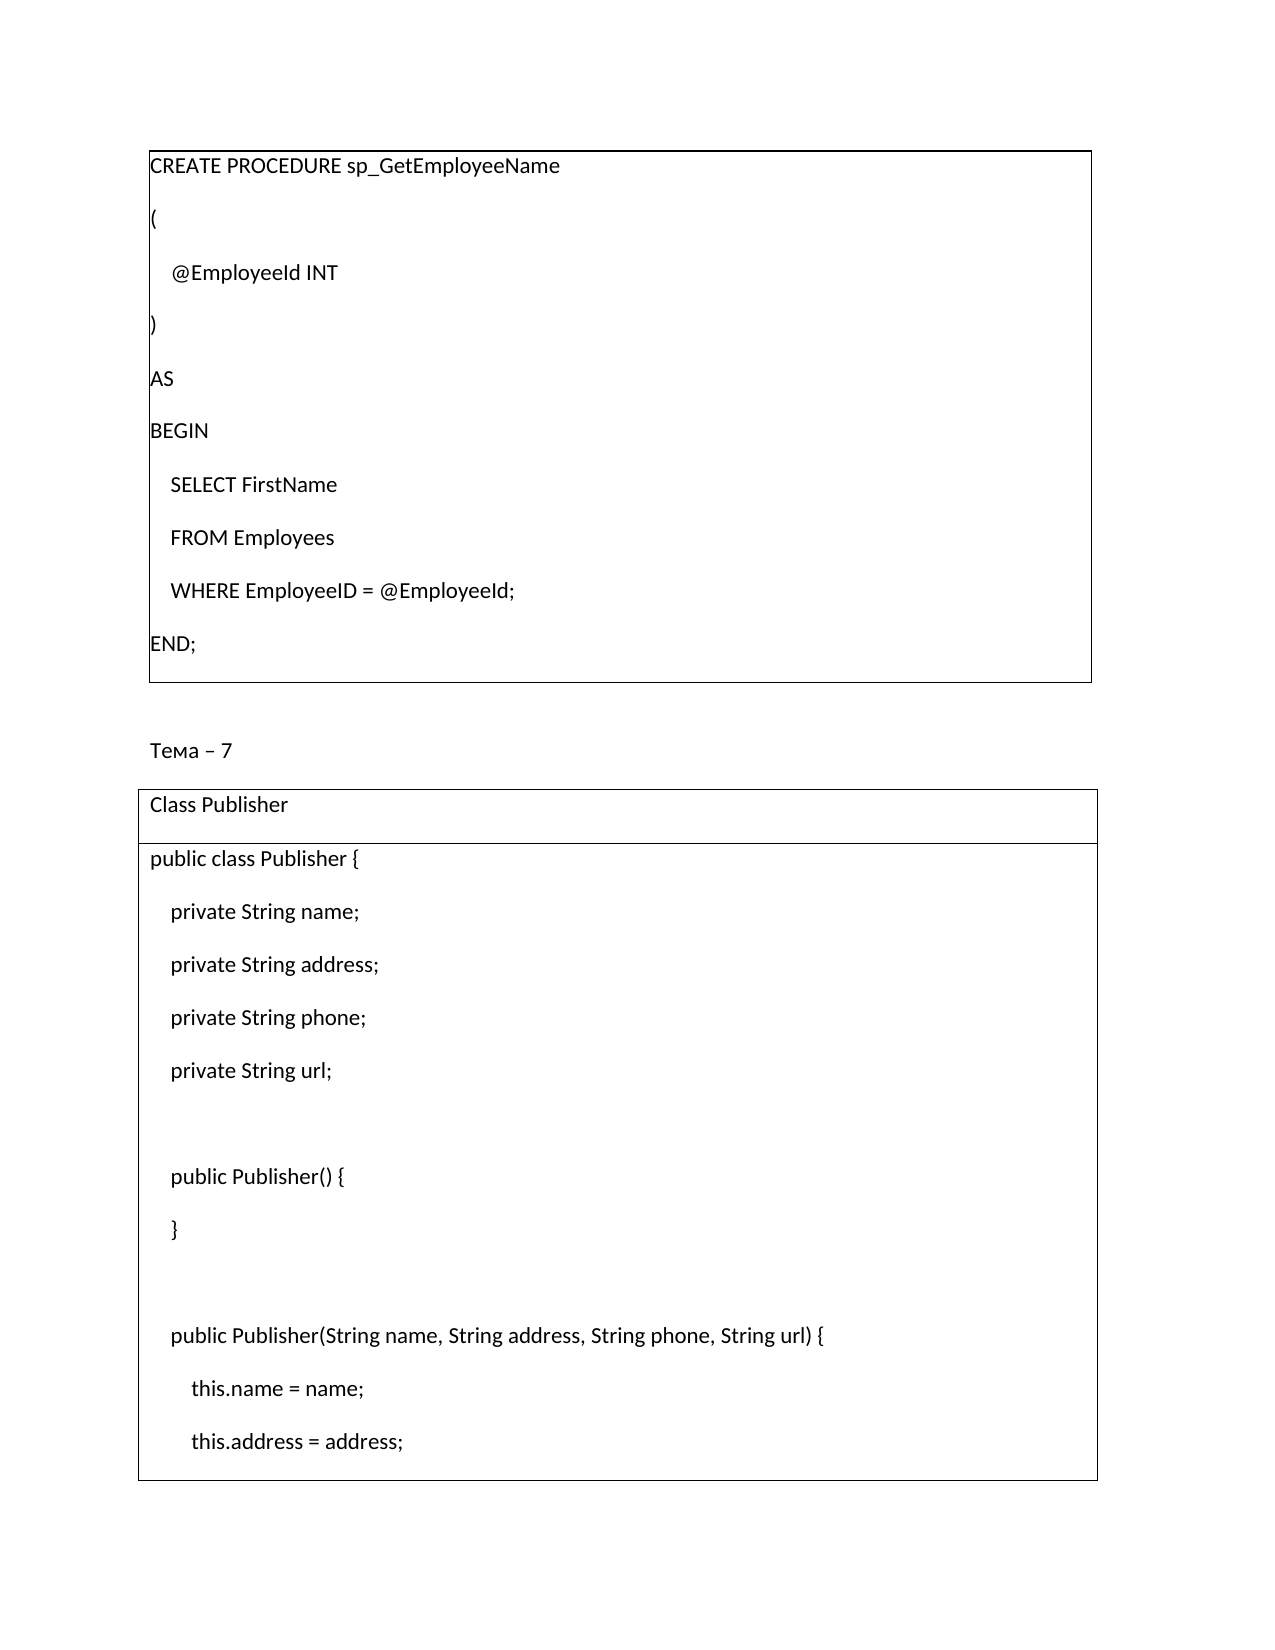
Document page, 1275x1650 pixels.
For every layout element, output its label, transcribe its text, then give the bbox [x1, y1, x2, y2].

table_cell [139, 844, 1097, 1480]
table_header Class Publisher [139, 790, 1097, 843]
text Тема – 7 [150, 736, 1125, 764]
table_cell CREATE PROCEDURE sp_GetEmployeeName ( @EmployeeId INT ) AS BEGIN SELECT FirstName FROM Employees WHERE EmployeeID = @EmployeeId; END; [150, 152, 1091, 681]
